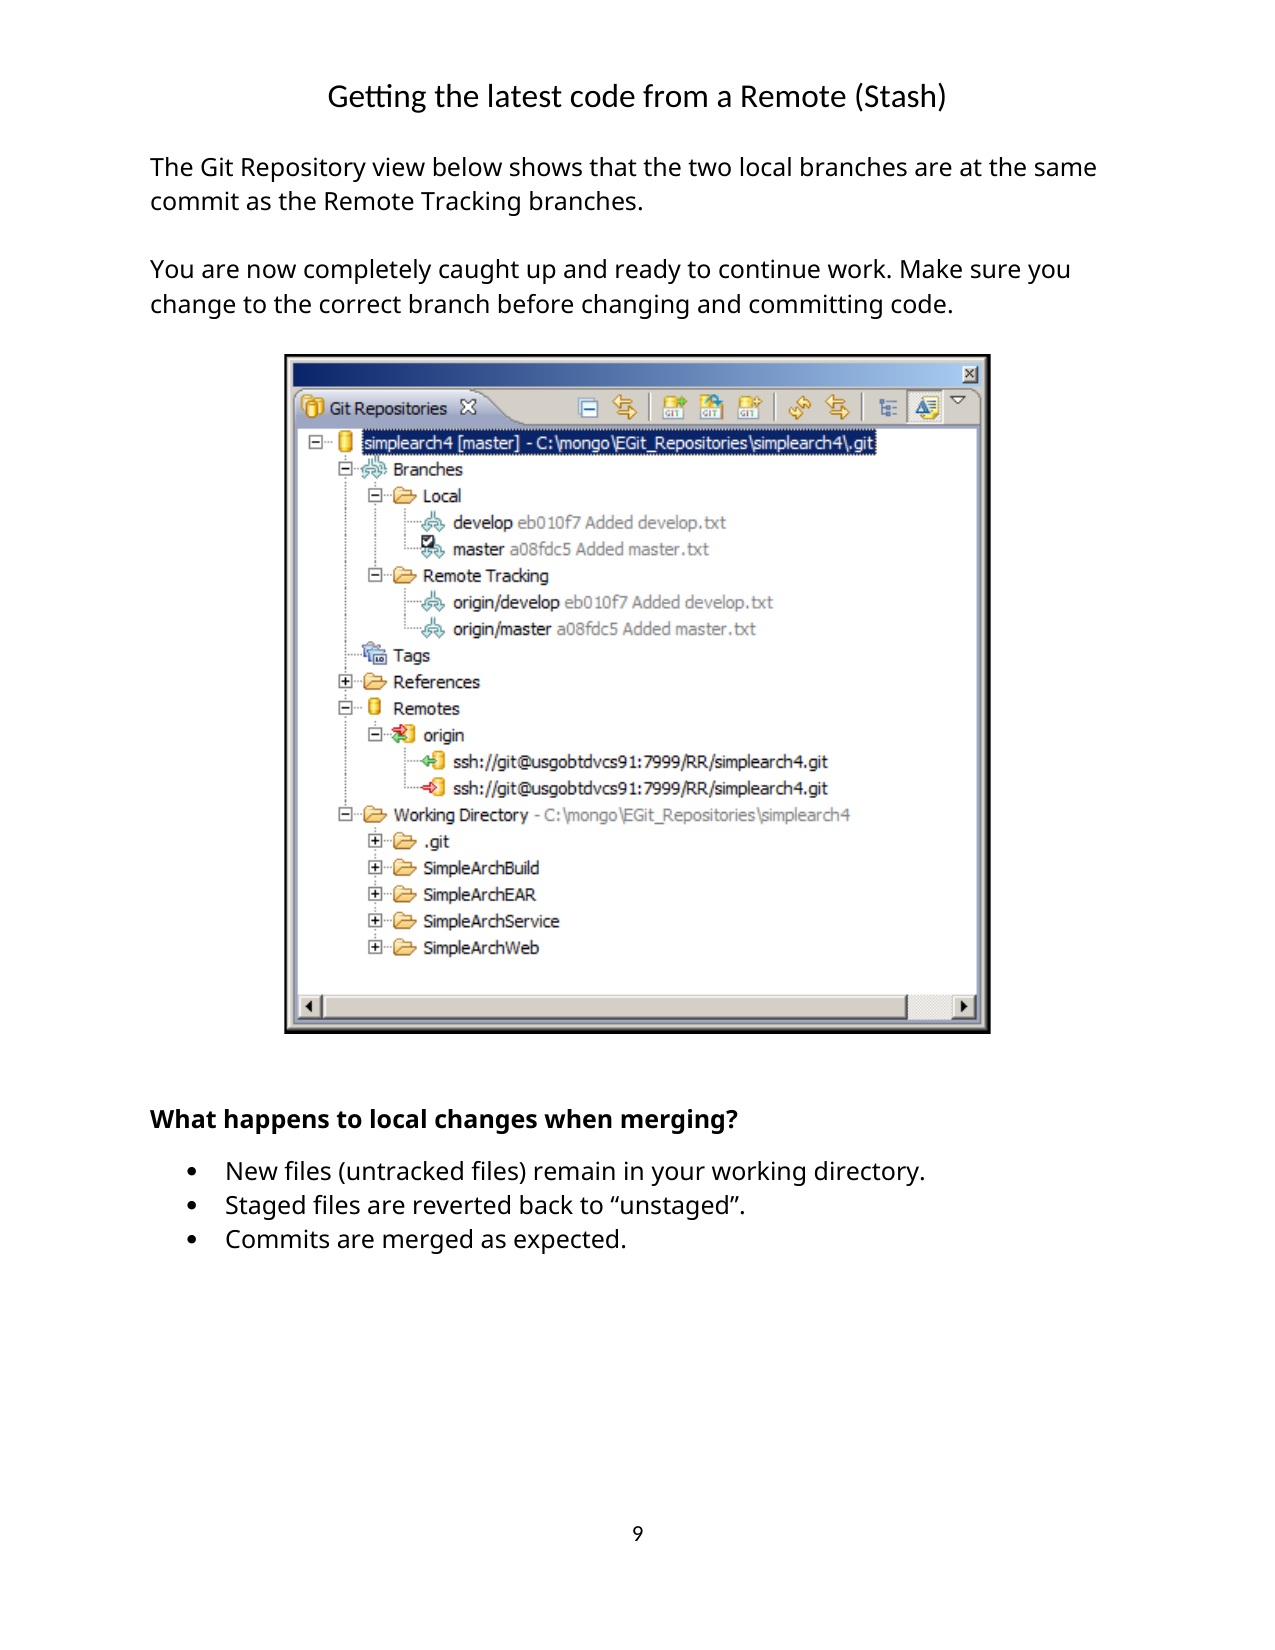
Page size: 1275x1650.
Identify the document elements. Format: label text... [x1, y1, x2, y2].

text What happens to local changes when merging? [150, 1102, 1125, 1136]
list Commits are merged as expected. [187, 1221, 1125, 1255]
list Staged files are reverted back to “unstaged”. [187, 1187, 1125, 1221]
list New files (untracked files) remain in your working directory. [187, 1153, 1125, 1187]
text The Git Repository view below shows that the two local branches are at the same commit as the Remote Tracking branches. [150, 150, 1125, 218]
text You are now completely caught up and ready to continue work. Make sure you change to the correct branch before changing and committing code. [150, 252, 1125, 320]
picture [284, 354, 991, 1034]
